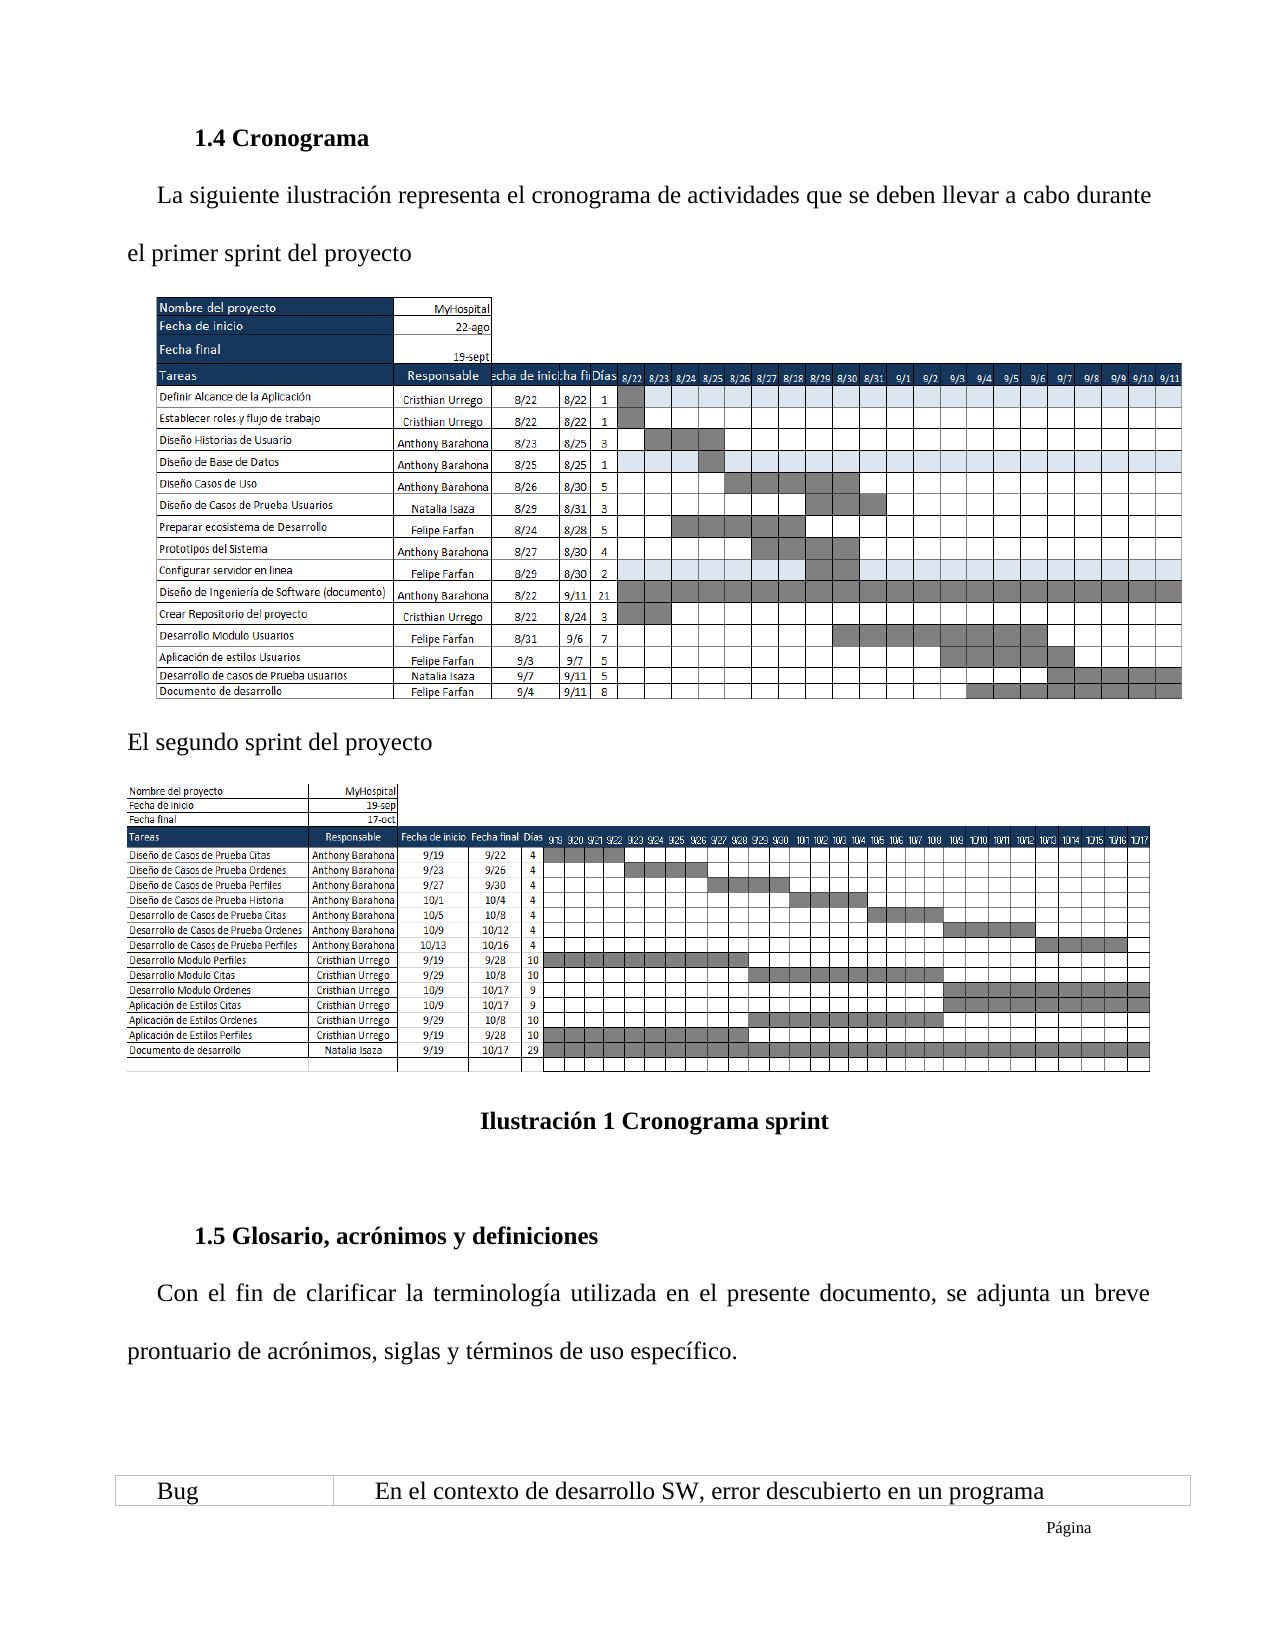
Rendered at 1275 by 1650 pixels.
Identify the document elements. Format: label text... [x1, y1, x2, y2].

text Ilustración 1 Cronograma sprint [127, 1106, 1152, 1134]
subtitle Cronograma [194, 123, 1152, 152]
table_header En el contexto de desarrollo SW, error descubierto en un programa [334, 1476, 1190, 1504]
table_header Bug [116, 1476, 333, 1504]
text La siguiente ilustración representa el cronograma de actividades que se deben llevar a cabo durante el primer sprint del proyecto [127, 180, 1152, 267]
subtitle Glosario, acrónimos y definiciones [194, 1221, 1152, 1249]
text Con el fin de clarificar la terminología utilizada en el presente documento, se adjunta un breve prontuario de acrónimos, siglas y términos de uso específico. [127, 1278, 1152, 1364]
picture [156, 295, 1182, 699]
picture [127, 784, 1153, 1077]
text El segundo sprint del proyecto [127, 727, 1152, 756]
